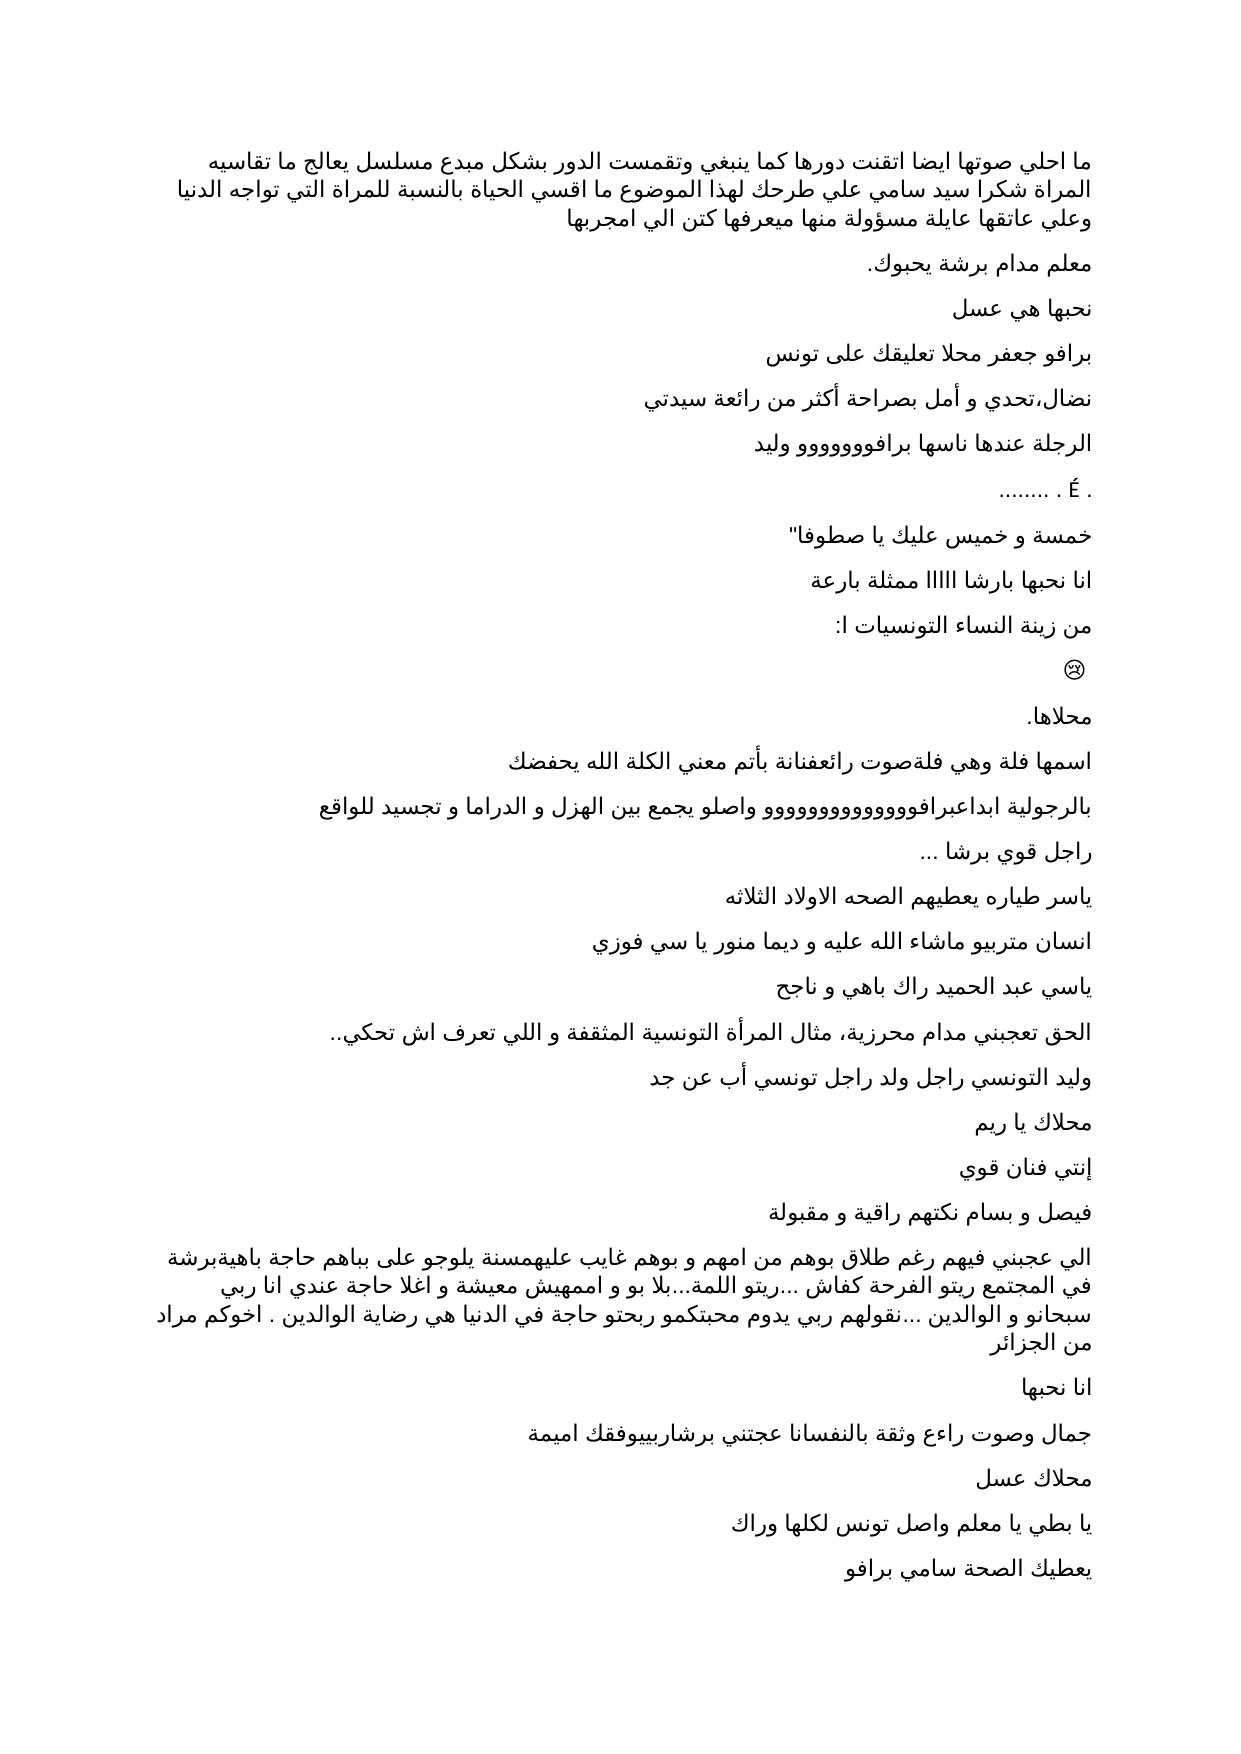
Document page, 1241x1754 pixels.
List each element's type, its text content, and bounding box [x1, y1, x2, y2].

text ياسي عبد الحميد راك باهي و ناجح [148, 973, 1093, 1000]
text . É . ........ [148, 475, 1093, 503]
text محلاك يا ريم [148, 1109, 1093, 1135]
text ما احلي صوتها ايضا اتقنت دورها كما ينبغي وتقمست الدور بشكل مبدع مسلسل يعالج ما تقاسيه المراة شكرا سيد سامي علي طرحك لهذا الموضوع ما اقسي الحياة بالنسبة للمراة التي تواجه الدنيا وعلي عاتقها عايلة مسؤولة منها ميعرفها كتن الي امجربها [148, 148, 1093, 231]
text خمسة و خميس عليك يا صطوفا" [148, 522, 1093, 548]
text راجل قوي برشا ... [148, 838, 1093, 864]
text انا نحبها [148, 1374, 1093, 1401]
text انا نحبها بارشا ااااا ممثلة بارعة [148, 567, 1093, 593]
text يا بطي يا معلم واصل تونس لكلها وراك [148, 1510, 1093, 1536]
text نضال،تحدي و أمل بصراحة أكثر من رائعة سيدتي [148, 385, 1093, 411]
text برافو جعفر محلا تعليقك على تونس [148, 340, 1093, 366]
text محلاك عسل [148, 1464, 1093, 1491]
text بالرجولية ابداعبرافوووووووووووووو واصلو يجمع بين الهزل و الدراما و تجسيد للواقع [148, 793, 1093, 819]
text معلم مدام برشة يحبوك. [148, 249, 1093, 276]
text الي عجبني فيهم رغم طلاق بوهم من امهم و بوهم غايب عليهمسنة يلوجو على بباهم حاجة باهيةبرشة في المجتمع ريتو الفرحة كفاش ...ريتو اللمة...بلا بو و اممهيش معيشة و اغلا حاجة عندي انا ربي سبحانو و الوالدين ...نقولهم ربي يدوم محبتكمو ربحتو حاجة في الدنيا هي رضاية الوالدين . اخوكم مراد من الجزائر [148, 1244, 1093, 1356]
text فيصل و بسام نكتهم راقية و مقبولة [148, 1199, 1093, 1225]
text ياسر طياره يعطيهم الصحه الاولاد الثلاثه [148, 883, 1093, 909]
text وليد التونسي راجل ولد راجل تونسي أب عن جد [148, 1063, 1093, 1090]
text 😢 [148, 657, 1093, 684]
text من زينة النساء التونسيات ا: [148, 612, 1093, 638]
text انسان متربيو ماشاء الله عليه و ديما منور يا سي فوزي [148, 928, 1093, 954]
text اسمها فلة وهي فلةصوت رائعفنانة بأتم معني الكلة الله يحفضك [148, 748, 1093, 774]
text إنتي فنان قوي [148, 1154, 1093, 1180]
text نحبها هي عسل [148, 295, 1093, 321]
text يعطيك الصحة سامي برافو [148, 1555, 1093, 1581]
text جمال وصوت راءع وثقة بالنفسانا عجتني برشاربييوفقك اميمة [148, 1419, 1093, 1446]
text الرجلة عندها ناسها برافووووووو وليد [148, 430, 1093, 456]
text محلاها. [148, 703, 1093, 729]
text الحق تعجبني مدام محرزية، مثال المرأة التونسية المثقفة و اللي تعرف اش تحكي.. [148, 1018, 1093, 1045]
